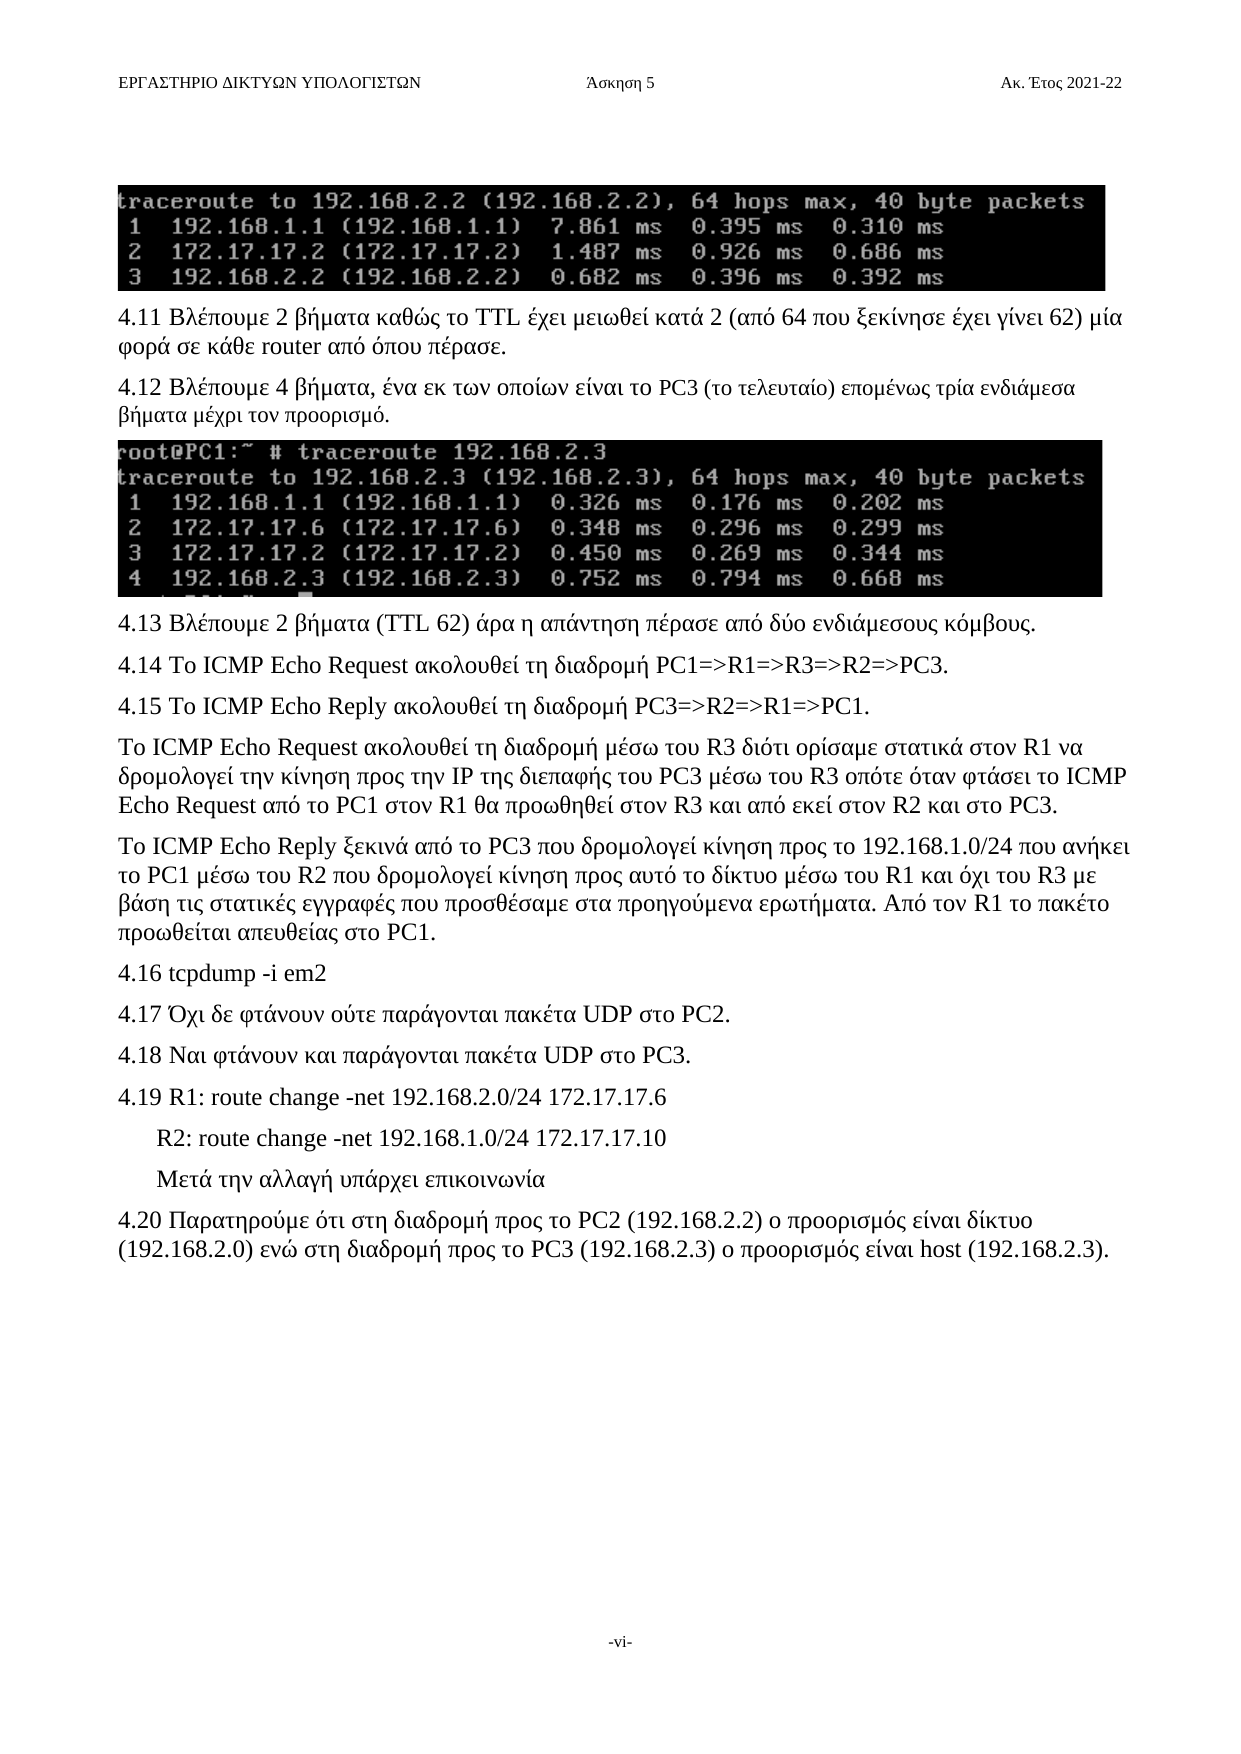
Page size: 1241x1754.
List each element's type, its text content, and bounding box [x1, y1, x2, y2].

picture [117, 185, 1106, 291]
text 4.12 Βλέπουμε 4 βήματα, ένα εκ των οποίων είναι το PC3 (το τελευταίο) επομένως τρία ενδιάμεσα βήματα μέχρι τον προορισμό. [118, 372, 1148, 427]
text Το ICMP Echo Request ακολουθεί τη διαδρομή μέσω του R3 διότι ορίσαμε στατικά στον R1 να δρομολογεί την κίνηση προς την IP της διεπαφής του PC3 μέσω του R3 οπότε όταν φτάσει το ICMP Echo Request από το PC1 στον R1 θα προωθηθεί στον R3 και από εκεί στον R2 και στο PC3. [118, 732, 1148, 818]
text Το ICMP Echo Reply ξεκινά από το PC3 που δρομολογεί κίνηση προς το 192.168.1.0/24 που ανήκει το PC1 μέσω του R2 που δρομολογεί κίνηση προς αυτό το δίκτυο μέσω του R1 και όχι του R3 με βάση τις στατικές εγγραφές που προσθέσαμε στα προηγούμενα ερωτήματα. Από τον R1 το πακέτο προωθείται απευθείας στο PC1. [118, 831, 1148, 946]
text 4.19 R1: route change -net 192.168.2.0/24 172.17.17.6 [118, 1082, 1148, 1111]
picture [117, 440, 1103, 597]
text 4.11 Βλέπουμε 2 βήματα καθώς το TTL έχει μειωθεί κατά 2 (από 64 που ξεκίνησε έχει γίνει 62) μία φορά σε κάθε router από όπου πέρασε. [118, 302, 1148, 360]
text 4.17 Όχι δε φτάνουν ούτε παράγονται πακέτα UDP στο PC2. [118, 999, 1148, 1028]
text R2: route change -net 192.168.1.0/24 172.17.17.10 [156, 1123, 1148, 1152]
text 4.20 Παρατηρούμε ότι στη διαδρομή προς το PC2 (192.168.2.2) ο προορισμός είναι δίκτυο (192.168.2.0) ενώ στη διαδρομή προς το PC3 (192.168.2.3) ο προορισμός είναι host (192.168.2.3). [118, 1205, 1148, 1263]
text 4.13 Βλέπουμε 2 βήματα (TTL 62) άρα η απάντηση πέρασε από δύο ενδιάμεσους κόμβους. [118, 608, 1148, 637]
text 4.15 Το ICMP Echo Reply ακολουθεί τη διαδρομή PC3=>R2=>R1=>PC1. [118, 691, 1148, 720]
text 4.18 Ναι φτάνουν και παράγονται πακέτα UDP στο PC3. [118, 1041, 1148, 1069]
text 4.14 Το ICMP Echo Request ακολουθεί τη διαδρομή PC1=>R1=>R3=>R2=>PC3. [118, 650, 1148, 678]
text 4.16 tcpdump -i em2 [118, 958, 1148, 987]
text Μετά την αλλαγή υπάρχει επικοινωνία [156, 1164, 1148, 1193]
